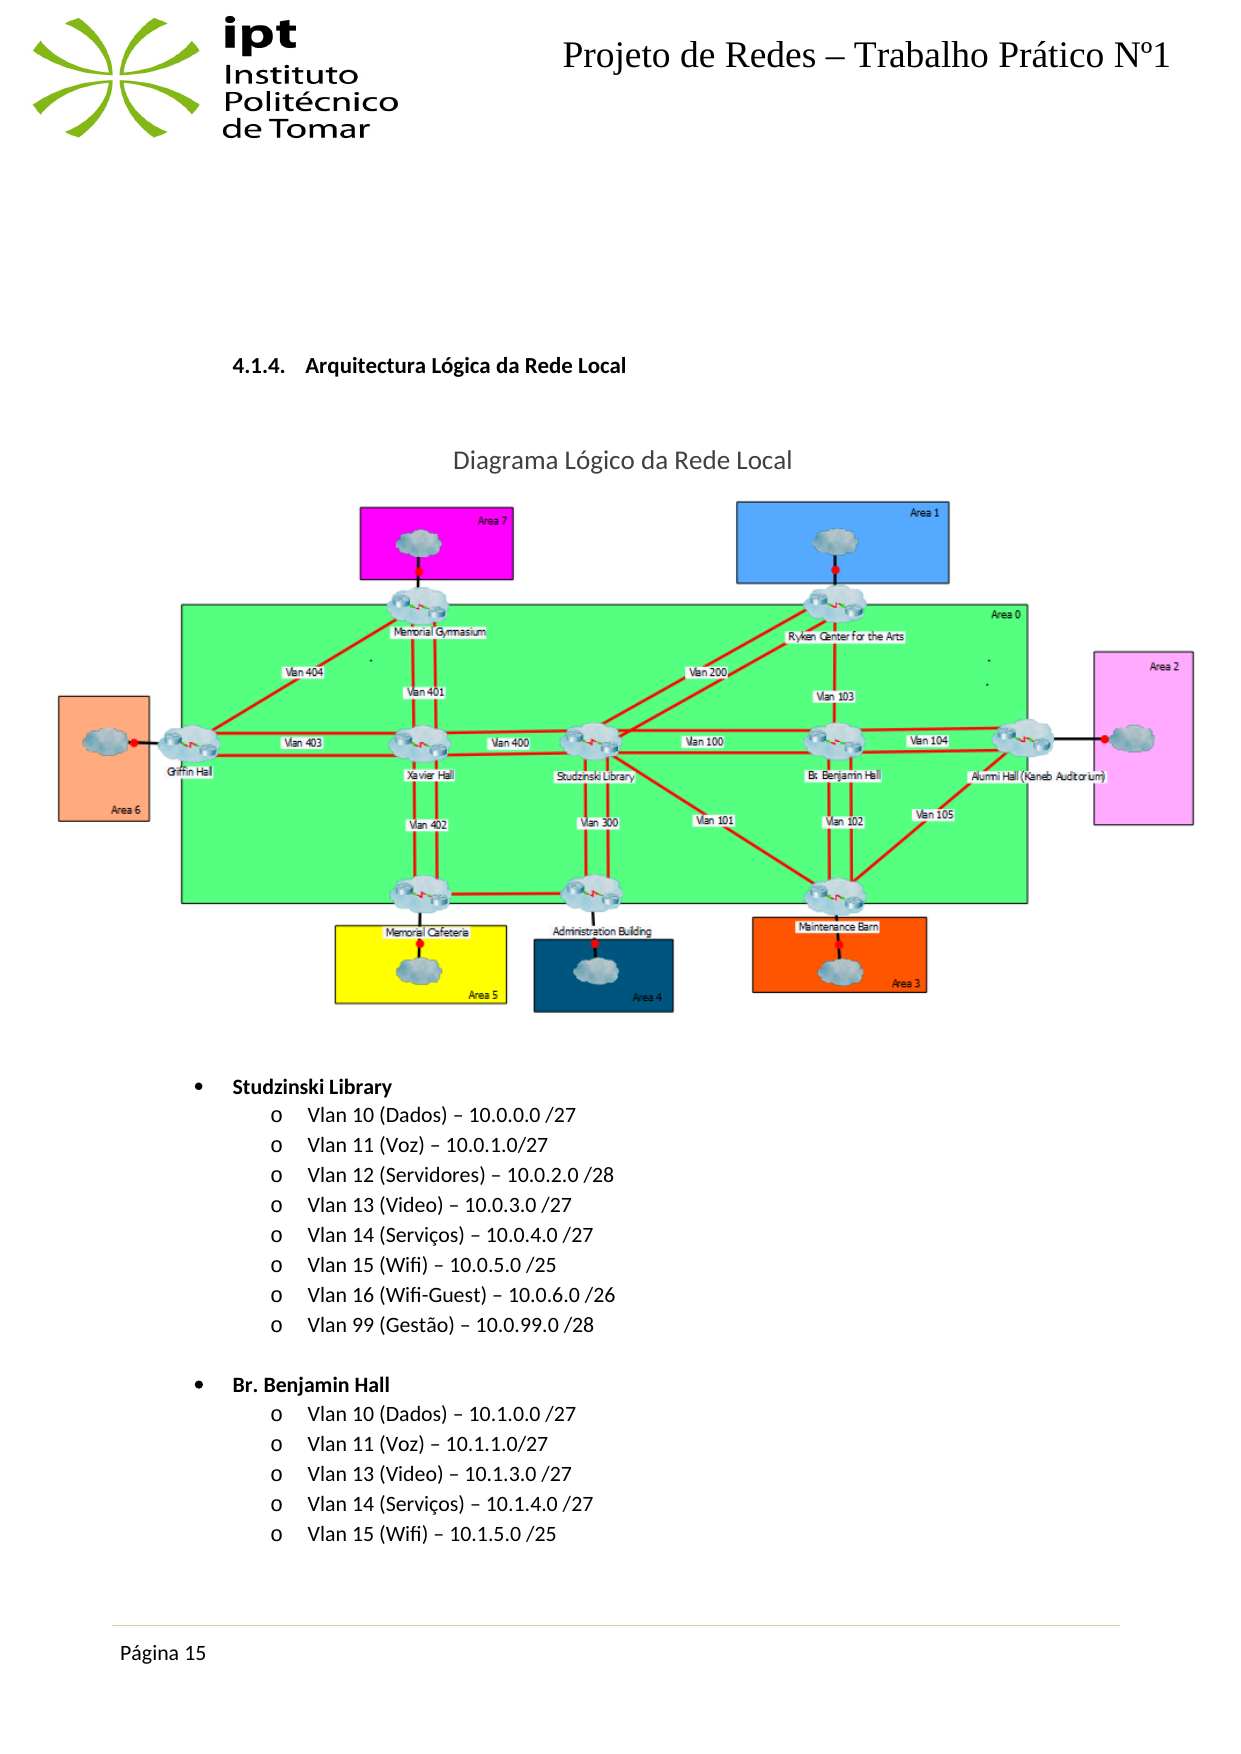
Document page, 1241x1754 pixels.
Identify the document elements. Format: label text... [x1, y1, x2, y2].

picture [57, 490, 1215, 1029]
list Studzinski Library [195, 1073, 1083, 1099]
list Vlan 12 (Servidores) – 10.0.2.0 /28 [270, 1162, 1083, 1189]
list Br. Benjamin Hall [195, 1371, 1083, 1398]
list Vlan 11 (Voz) – 10.1.1.0/27 [270, 1430, 1083, 1457]
list Vlan 10 (Dados) – 10.1.0.0 /27 [270, 1400, 1083, 1427]
list Vlan 16 (Wifi-Guest) – 10.0.6.0 /26 [270, 1282, 1083, 1309]
list Vlan 15 (Wifi) – 10.1.5.0 /25 [270, 1520, 1083, 1547]
list Vlan 13 (Video) – 10.0.3.0 /27 [270, 1192, 1083, 1219]
picture [14, 6, 408, 151]
list Vlan 13 (Video) – 10.1.3.0 /27 [270, 1460, 1083, 1487]
list Vlan 14 (Serviços) – 10.1.4.0 /27 [270, 1490, 1083, 1517]
list Vlan 14 (Serviços) – 10.0.4.0 /27 [270, 1222, 1083, 1249]
subtitle Diagrama Lógico da Rede Local [417, 443, 1083, 476]
list Vlan 11 (Voz) – 10.0.1.0/27 [270, 1132, 1083, 1159]
list Vlan 10 (Dados) – 10.0.0.0 /27 [270, 1102, 1083, 1129]
list Vlan 99 (Gestão) – 10.0.99.0 /28 [270, 1312, 1083, 1339]
list Vlan 15 (Wifi) – 10.0.5.0 /25 [270, 1252, 1083, 1279]
list Arquitectura Lógica da Rede Local [232, 351, 1083, 379]
